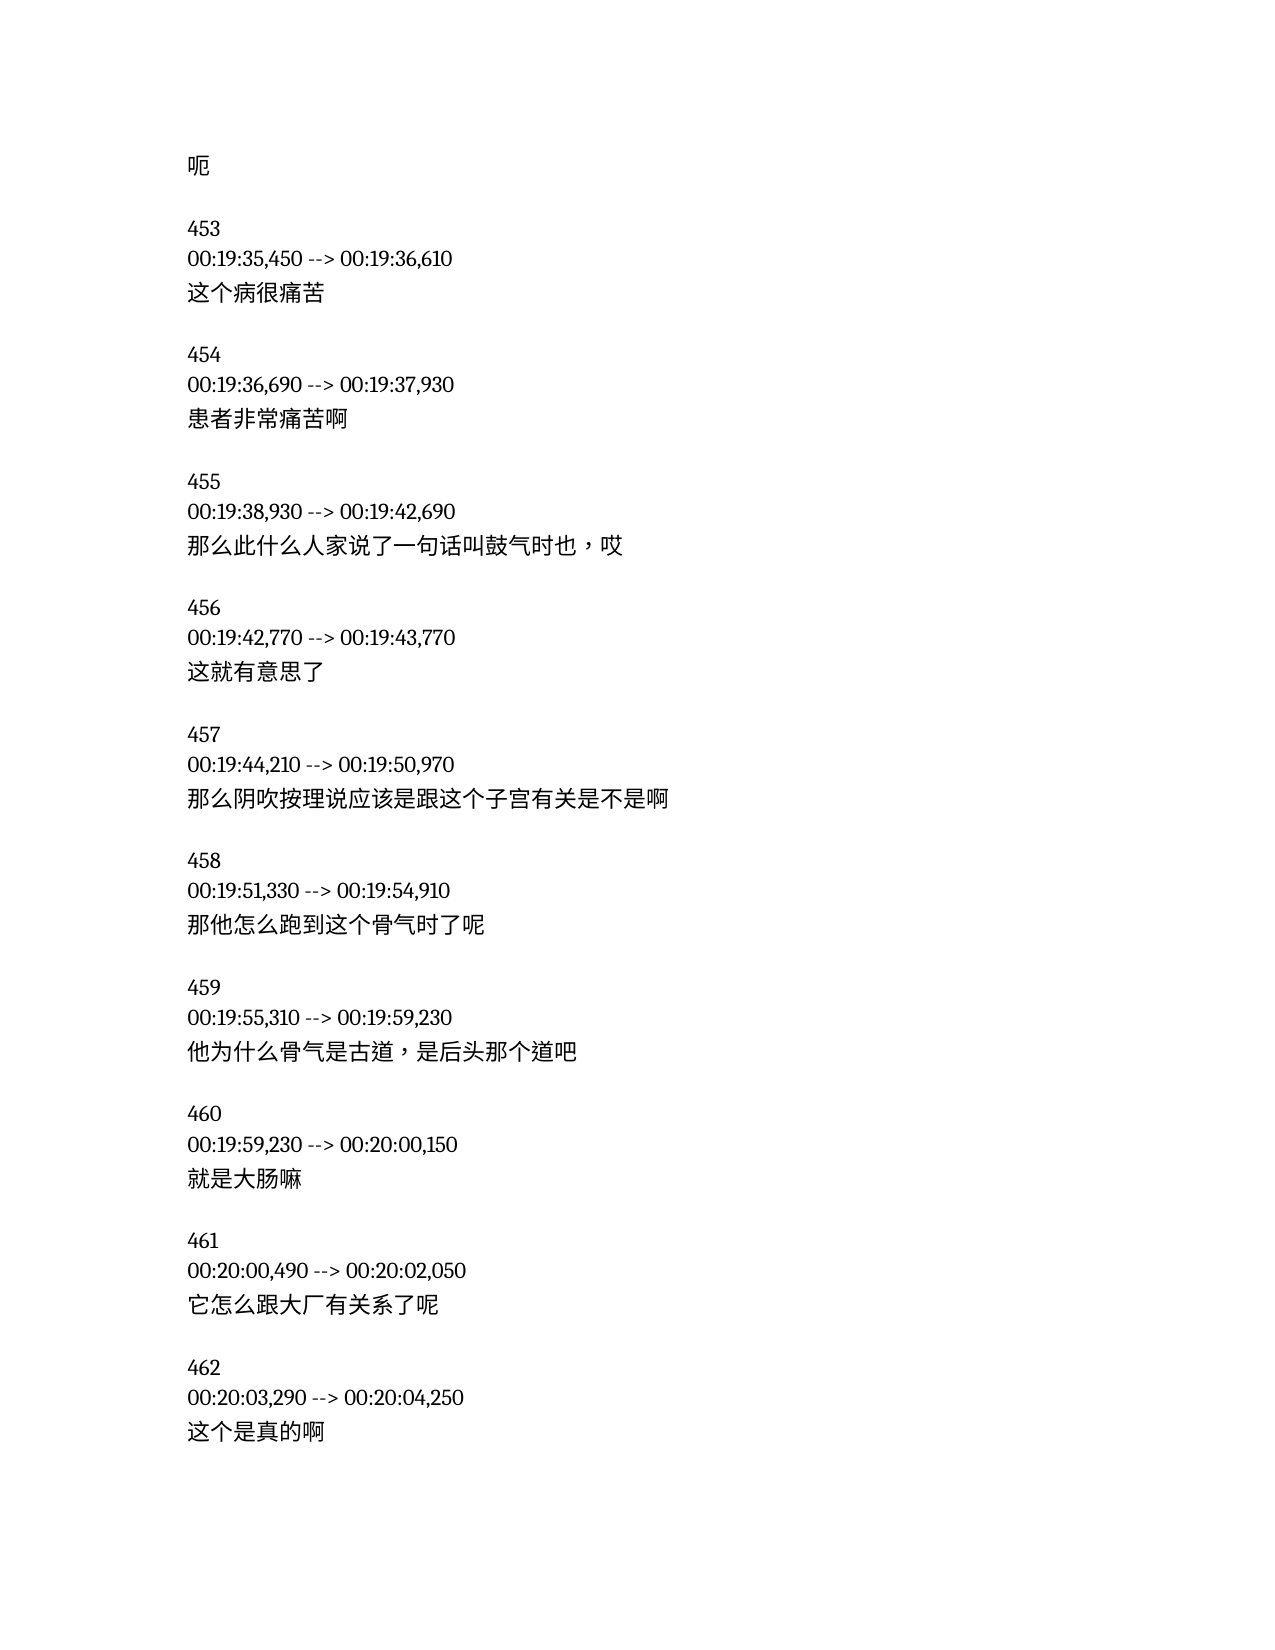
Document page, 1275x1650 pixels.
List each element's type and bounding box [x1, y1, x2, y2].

text [187, 150, 1087, 1477]
